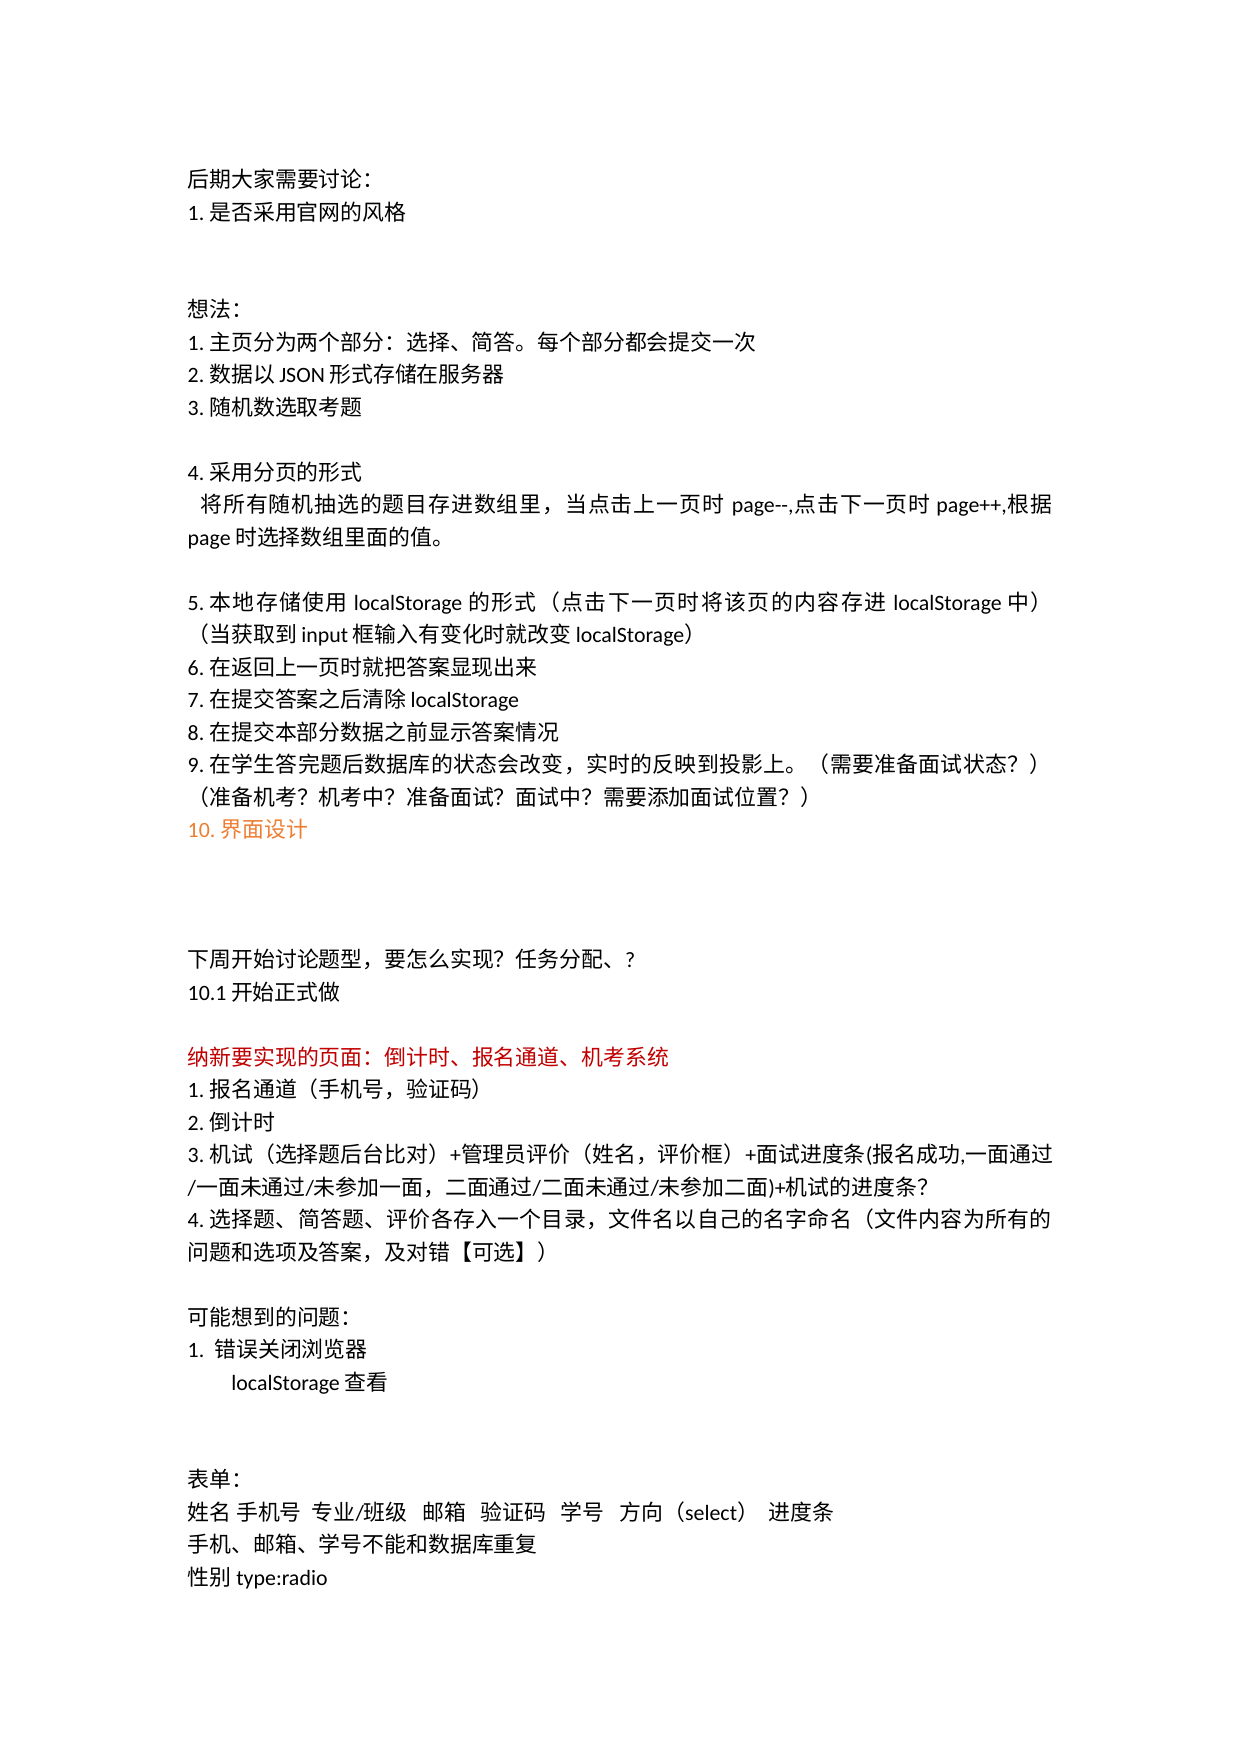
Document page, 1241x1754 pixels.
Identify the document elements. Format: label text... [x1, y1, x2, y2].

list 在提交本部分数据之前显示答案情况 [187, 714, 1053, 747]
list 数据以JSON形式存储在服务器 [187, 357, 1053, 389]
list 在学生答完题后数据库的状态会改变，实时的反映到投影上。（需要准备面试状态？）（准备机考？机考中？准备面试？面试中？需要添加面试位置？） [187, 747, 1053, 812]
list 想法： [187, 292, 1053, 324]
list 本地存储使用localStorage的形式（点击下一页时将该页的内容存进localStorage中）（当获取到input框输入有变化时就改变localStorage） [187, 584, 1053, 649]
list 选择题、简答题、评价各存入一个目录，文件名以自己的名字命名（文件内容为所有的问题和选项及答案，及对错【可选】） [187, 1202, 1053, 1267]
list 表单： [187, 1462, 1053, 1494]
list 下周开始讨论题型，要怎么实现？任务分配、? [187, 942, 1053, 974]
list 是否采用官网的风格 [187, 194, 1053, 227]
list 纳新要实现的页面：倒计时、报名通道、机考系统 [187, 1039, 1053, 1072]
list 姓名 手机号 专业/班级 邮箱 验证码 学号 方向（select） 进度条 [187, 1494, 1053, 1527]
list 将所有随机抽选的题目存进数组里，当点击上一页时page--,点击下一页时page++,根据page时选择数组里面的值。 [187, 487, 1053, 552]
list 采用分页的形式 [187, 454, 1053, 487]
list 报名通道（手机号，验证码） [187, 1072, 1053, 1104]
list 性别 type:radio [187, 1559, 1053, 1592]
list 倒计时 [187, 1104, 1053, 1137]
list 手机、邮箱、学号不能和数据库重复 [187, 1527, 1053, 1559]
list 在提交答案之后清除localStorage [187, 682, 1053, 714]
list 错误关闭浏览器 [187, 1332, 1053, 1364]
list 10.1开始正式做 [187, 974, 1053, 1007]
list 主页分为两个部分：选择、简答。每个部分都会提交一次 [187, 324, 1053, 357]
list 界面设计 [187, 812, 1053, 844]
list 随机数选取考题 [187, 389, 1053, 422]
text 后期大家需要讨论： [187, 162, 1053, 194]
list 机试（选择题后台比对）+管理员评价（姓名，评价框）+面试进度条(报名成功,一面通过/一面未通过/未参加一面，二面通过/二面未通过/未参加二面)+机试的进度条？ [187, 1137, 1053, 1202]
list localStorage查看 [187, 1364, 1053, 1397]
list 可能想到的问题： [187, 1299, 1053, 1332]
list 在返回上一页时就把答案显现出来 [187, 649, 1053, 682]
